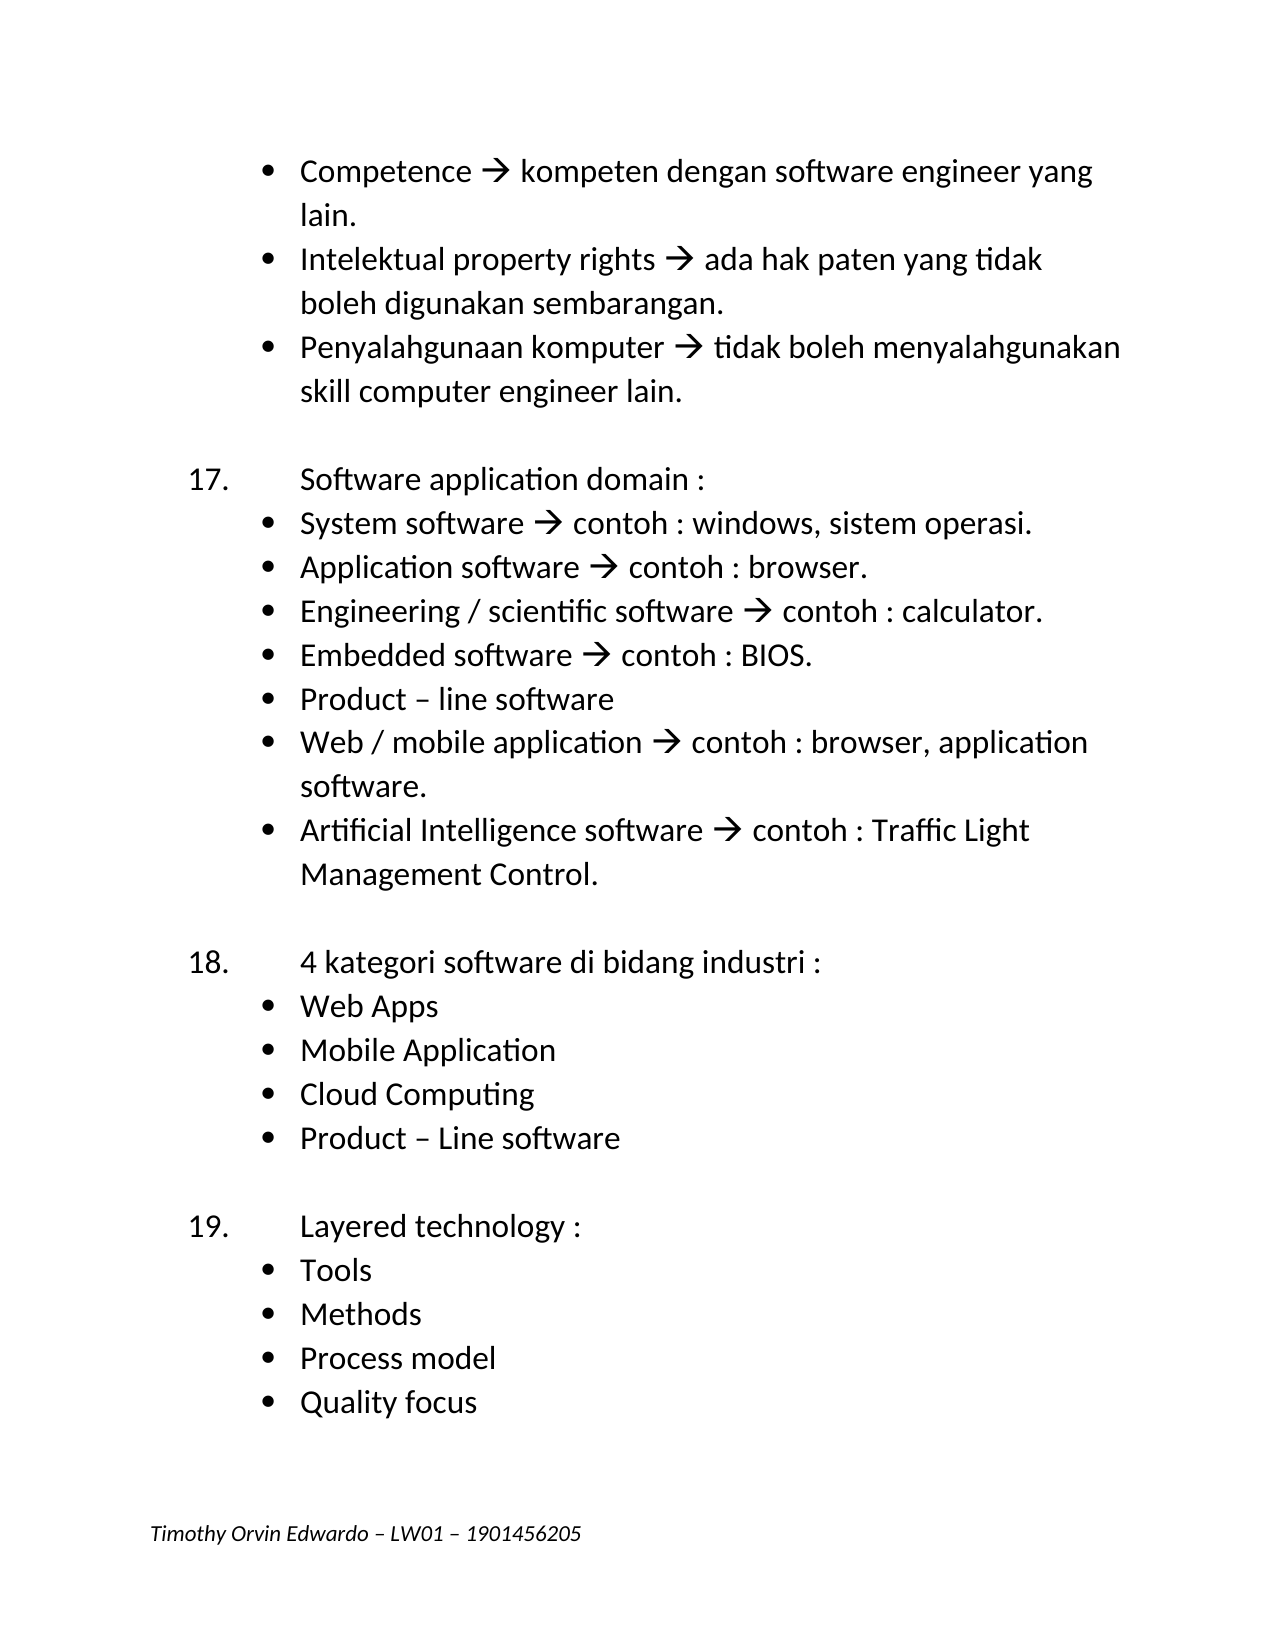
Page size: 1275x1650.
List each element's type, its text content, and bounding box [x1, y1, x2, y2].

list Tools [262, 1249, 1125, 1290]
list Product – line software [262, 677, 1125, 718]
list Artificial Intelligence software contoh : Traffic Light Management Control. [262, 809, 1125, 894]
list Web Apps [262, 985, 1125, 1026]
list Web / mobile application contoh : browser, application software. [262, 721, 1125, 806]
list Cloud Computing [262, 1073, 1125, 1114]
list Process model [262, 1337, 1125, 1378]
list Software application domain : [187, 458, 1125, 498]
list Penyalahgunaan komputer tidak boleh menyalahgunakan skill computer engineer lain. [262, 326, 1125, 411]
list Engineering / scientific software contoh : calculator. [262, 589, 1125, 630]
list Mobile Application [262, 1029, 1125, 1070]
list Quality focus [262, 1381, 1125, 1422]
list System software contoh : windows, sistem operasi. [262, 502, 1125, 542]
list Embedded software contoh : BIOS. [262, 633, 1125, 674]
list Layered technology : [187, 1205, 1125, 1246]
list Product – Line software [262, 1117, 1125, 1158]
list 4 kategori software di bidang industri : [187, 941, 1125, 982]
list Application software contoh : browser. [262, 546, 1125, 586]
list Methods [262, 1293, 1125, 1334]
list Intelektual property rights ada hak paten yang tidak boleh digunakan sembarangan. [262, 238, 1125, 323]
list Competence kompeten dengan software engineer yang lain. [262, 150, 1125, 235]
